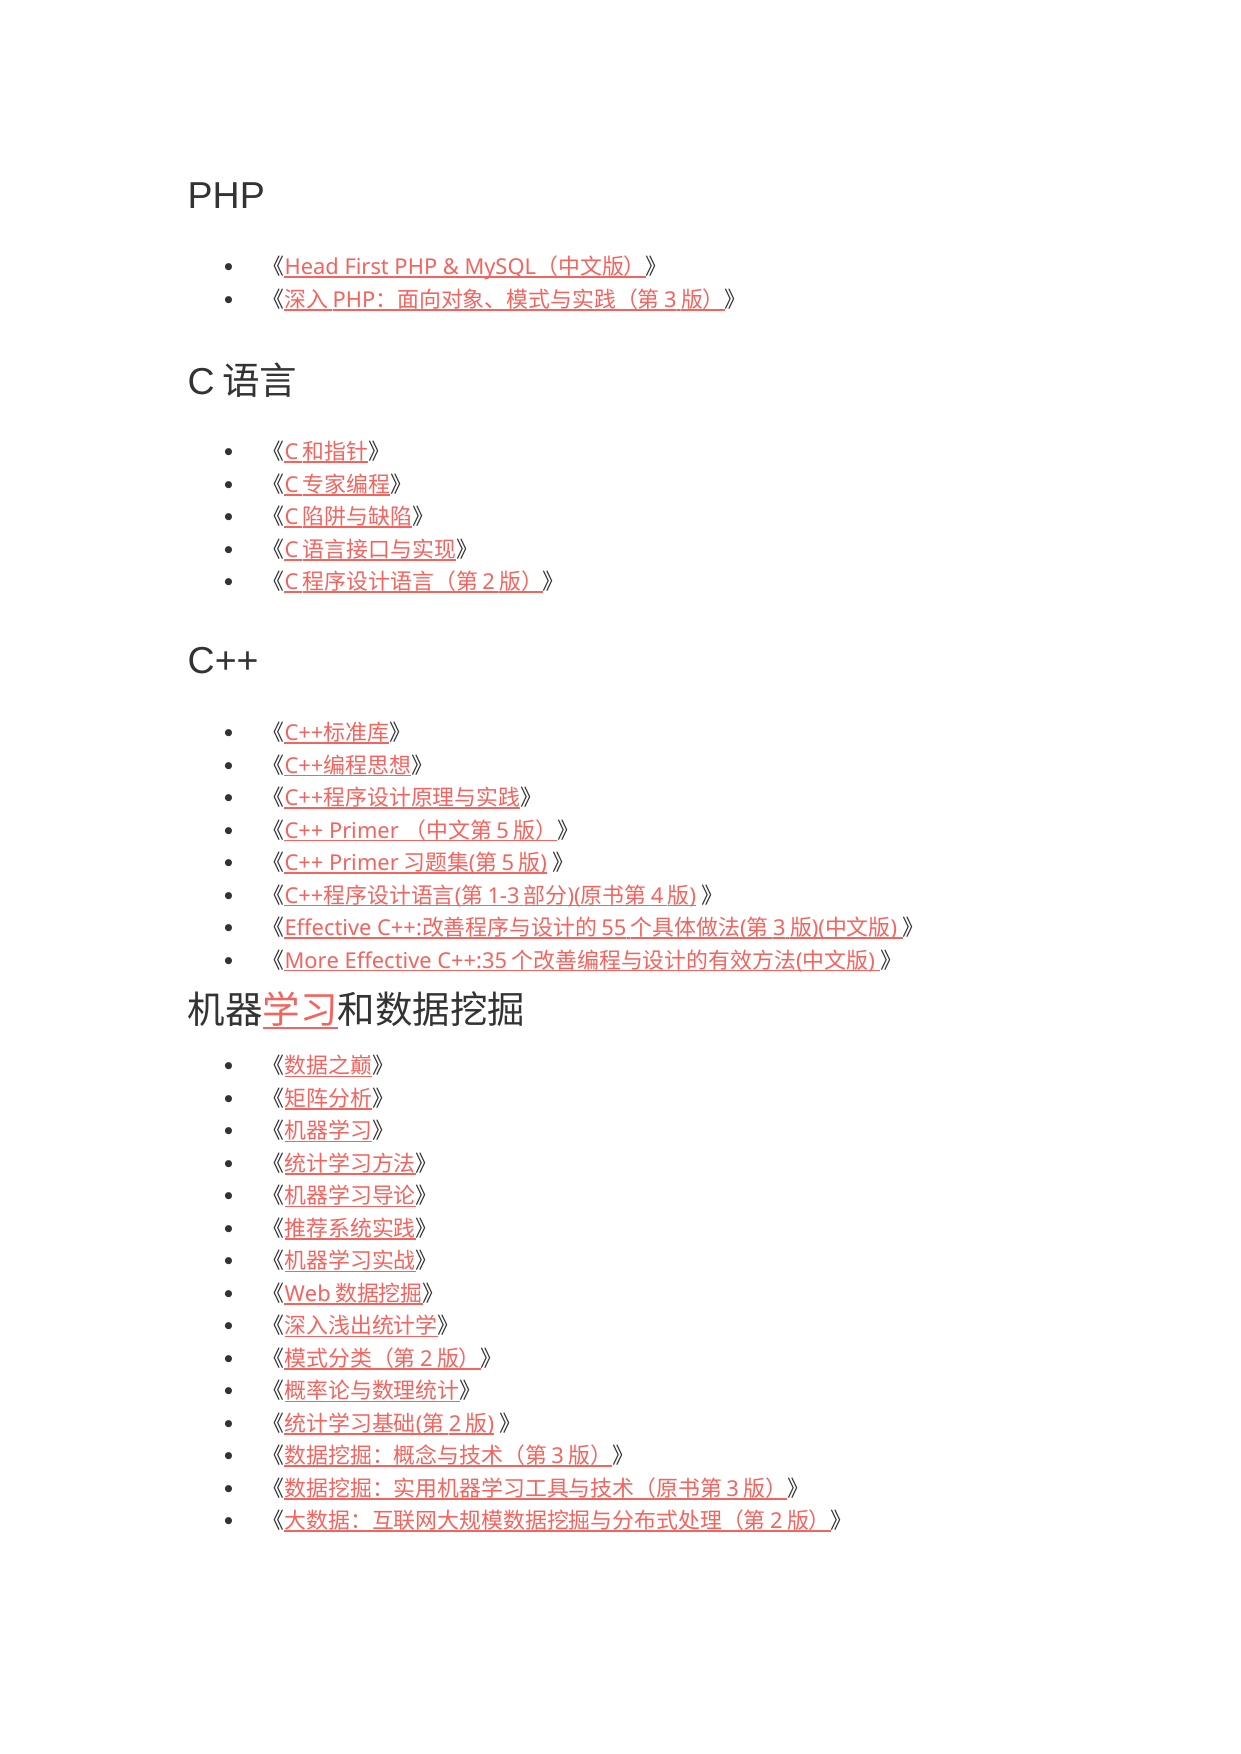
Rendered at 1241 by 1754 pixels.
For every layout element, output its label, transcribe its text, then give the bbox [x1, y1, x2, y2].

list 《机器学习实战》 [225, 1243, 1053, 1276]
list 《Effective C++:改善程序与设计的55个具体做法(第3版)(中文版) 》 [225, 910, 1053, 942]
list 《C++编程思想》 [225, 747, 1053, 780]
list 《数据挖掘：概念与技术（第3版）》 [225, 1438, 1053, 1471]
list 《C++ Primer （中文第5版）》 [225, 812, 1053, 845]
list 《数据挖掘：实用机器学习工具与技术（原书第3版）》 [225, 1471, 1053, 1503]
list 《机器学习》 [225, 1113, 1053, 1146]
list 《C和指针》 [225, 434, 1053, 467]
list 《Web数据挖掘》 [225, 1276, 1053, 1308]
list 《统计学习方法》 [225, 1146, 1053, 1178]
list 《统计学习基础(第2版) 》 [225, 1406, 1053, 1438]
list 《推荐系统实践》 [225, 1211, 1053, 1243]
list 《模式分类（第2版）》 [225, 1341, 1053, 1373]
list 《机器学习导论》 [225, 1178, 1053, 1211]
list 《C++标准库》 [225, 715, 1053, 747]
list 《概率论与数理统计》 [225, 1373, 1053, 1406]
list 《C++程序设计原理与实践》 [225, 780, 1053, 812]
list 《More Effective C++:35个改善编程与设计的有效方法(中文版) 》 [225, 942, 1053, 975]
subtitle 机器学习和数据挖掘 [187, 975, 1053, 1040]
subtitle PHP [187, 162, 1053, 227]
list 《C语言接口与实现》 [225, 532, 1053, 564]
list 《C陷阱与缺陷》 [225, 499, 1053, 532]
subtitle C语言 [187, 345, 1053, 410]
list 《C++程序设计语言(第1-3部分)(原书第4版) 》 [225, 877, 1053, 910]
list 《C++ Primer习题集(第5版) 》 [225, 845, 1053, 877]
subtitle C++ [187, 628, 1053, 693]
list 《大数据：互联网大规模数据挖掘与分布式处理（第2版）》 [225, 1503, 1053, 1536]
list 《深入PHP：面向对象、模式与实践（第3版）》 [225, 282, 1053, 314]
list 《矩阵分析》 [225, 1081, 1053, 1113]
list 《Head First PHP & MySQL（中文版）》 [225, 249, 1053, 282]
list 《C程序设计语言（第2版）》 [225, 564, 1053, 597]
list 《深入浅出统计学》 [225, 1308, 1053, 1341]
list 《C专家编程》 [225, 467, 1053, 499]
list 《数据之巅》 [225, 1048, 1053, 1081]
